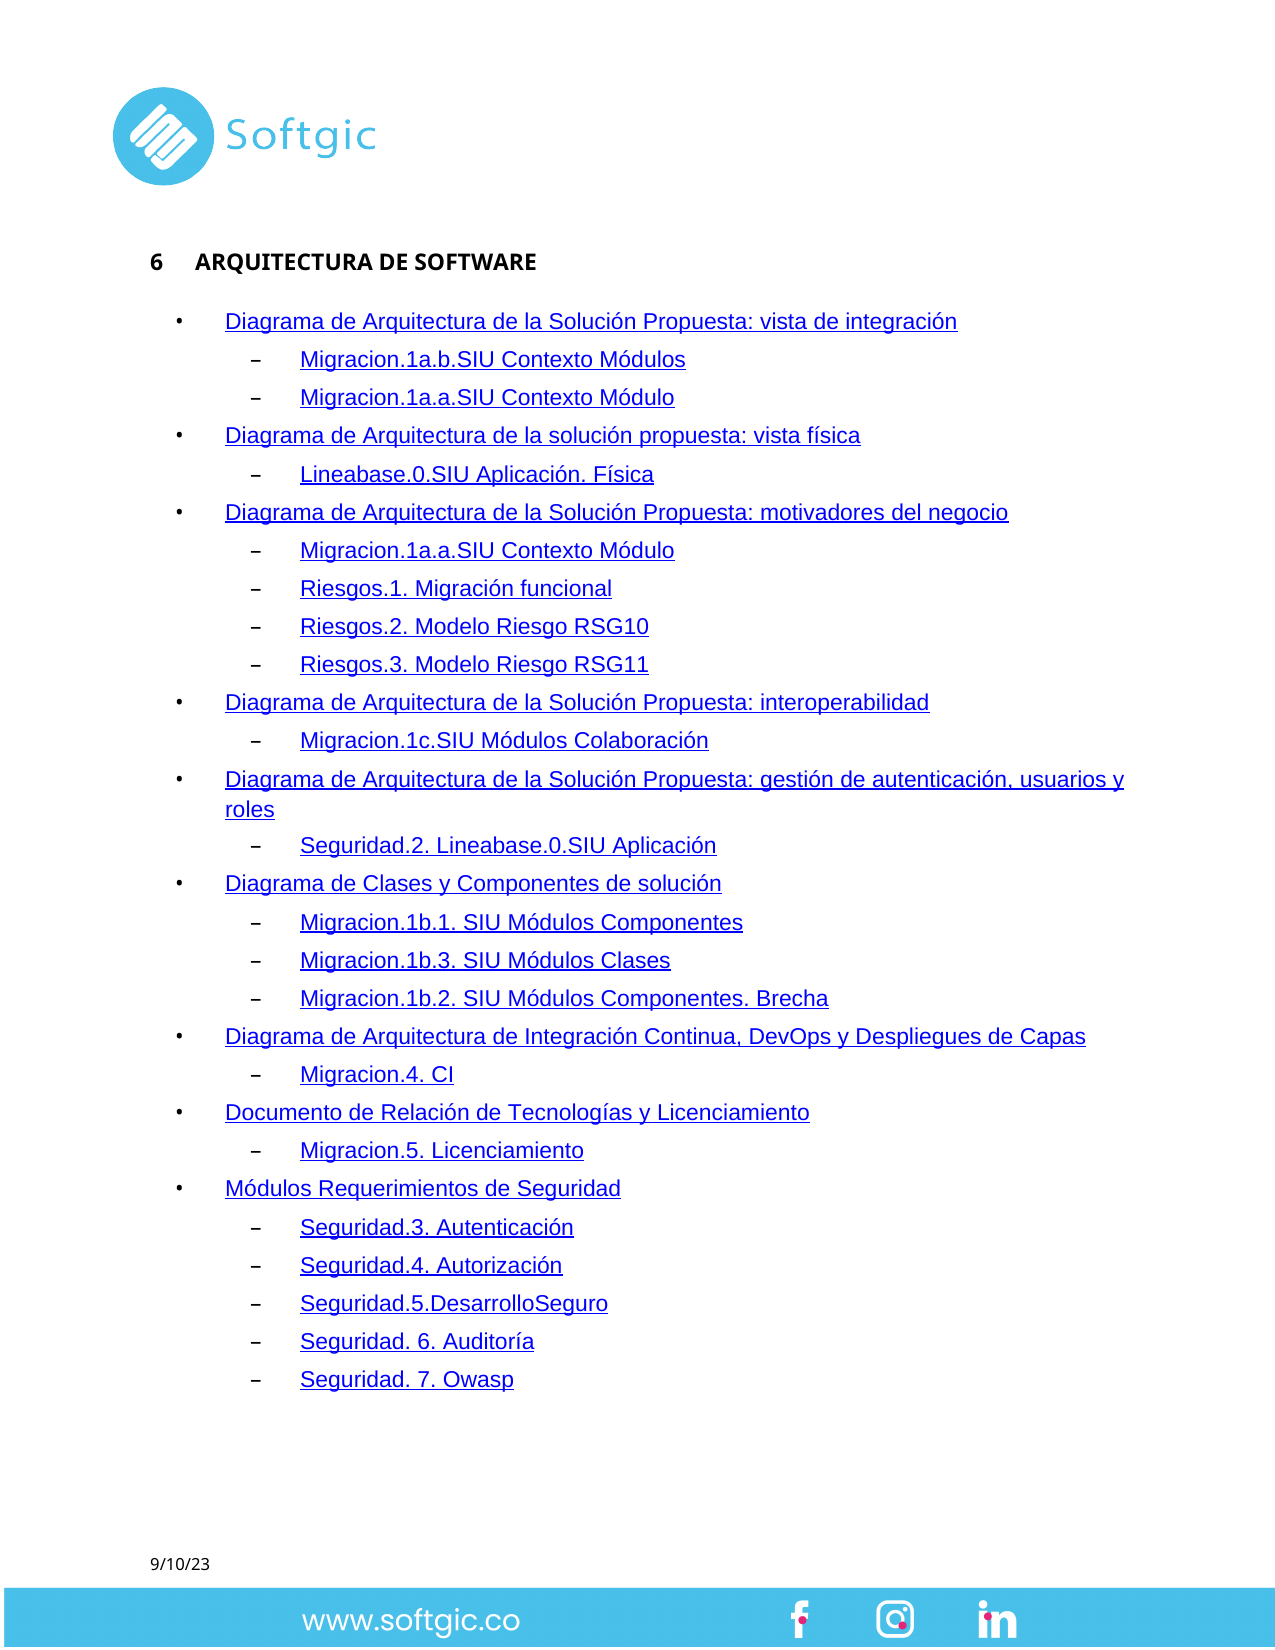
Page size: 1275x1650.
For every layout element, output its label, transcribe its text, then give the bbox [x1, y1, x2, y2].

list Migracion.4. CI [250, 1058, 1125, 1089]
list Riesgos.1. Migración funcional [250, 572, 1125, 603]
list Seguridad.4. Autorización [250, 1248, 1125, 1280]
list Migracion.1b.1. SIU Módulos Componentes [250, 905, 1125, 937]
list Lineabase.0.SIU Aplicación. Física [250, 458, 1125, 489]
list Diagrama de Arquitectura de la Solución Propuesta: motivadores del negocio [175, 496, 1125, 527]
list Seguridad. 7. Owasp [250, 1363, 1125, 1394]
list Migracion.1a.b.SIU Contexto Módulos [250, 343, 1125, 374]
list Seguridad.3. Autenticación [250, 1210, 1125, 1242]
list Diagrama de Arquitectura de la Solución Propuesta: interoperabilidad [175, 686, 1125, 718]
list Diagrama de Arquitectura de la Solución Propuesta: vista de integración [175, 305, 1125, 336]
list Documento de Relación de Tecnologías y Licenciamiento [175, 1096, 1125, 1127]
list Diagrama de Arquitectura de la Solución Propuesta: gestión de autenticación, usuarios y roles [175, 763, 1125, 823]
picture [4, 0, 1275, 1647]
list Riesgos.3. Modelo Riesgo RSG11 [250, 648, 1125, 679]
list Migracion.1b.2. SIU Módulos Componentes. Brecha [250, 982, 1125, 1013]
list Diagrama de Arquitectura de la solución propuesta: vista física [175, 419, 1125, 451]
list Riesgos.2. Modelo Riesgo RSG10 [250, 610, 1125, 641]
subtitle Arquitectura de Software [150, 246, 1125, 277]
list Seguridad.5.DesarrolloSeguro [250, 1287, 1125, 1318]
list Migracion.1a.a.SIU Contexto Módulo [250, 534, 1125, 565]
list Seguridad.2. Lineabase.0.SIU Aplicación [250, 829, 1125, 860]
list Migracion.1c.SIU Módulos Colaboración [250, 724, 1125, 756]
list Seguridad. 6. Auditoría [250, 1325, 1125, 1356]
list Migracion.1b.3. SIU Módulos Clases [250, 943, 1125, 975]
list Módulos Requerimientos de Seguridad [175, 1172, 1125, 1203]
list Diagrama de Arquitectura de Integración Continua, DevOps y Despliegues de Capas [175, 1020, 1125, 1051]
list Diagrama de Clases y Componentes de solución [175, 867, 1125, 898]
list Migracion.5. Licenciamiento [250, 1134, 1125, 1165]
list Migracion.1a.a.SIU Contexto Módulo [250, 381, 1125, 413]
